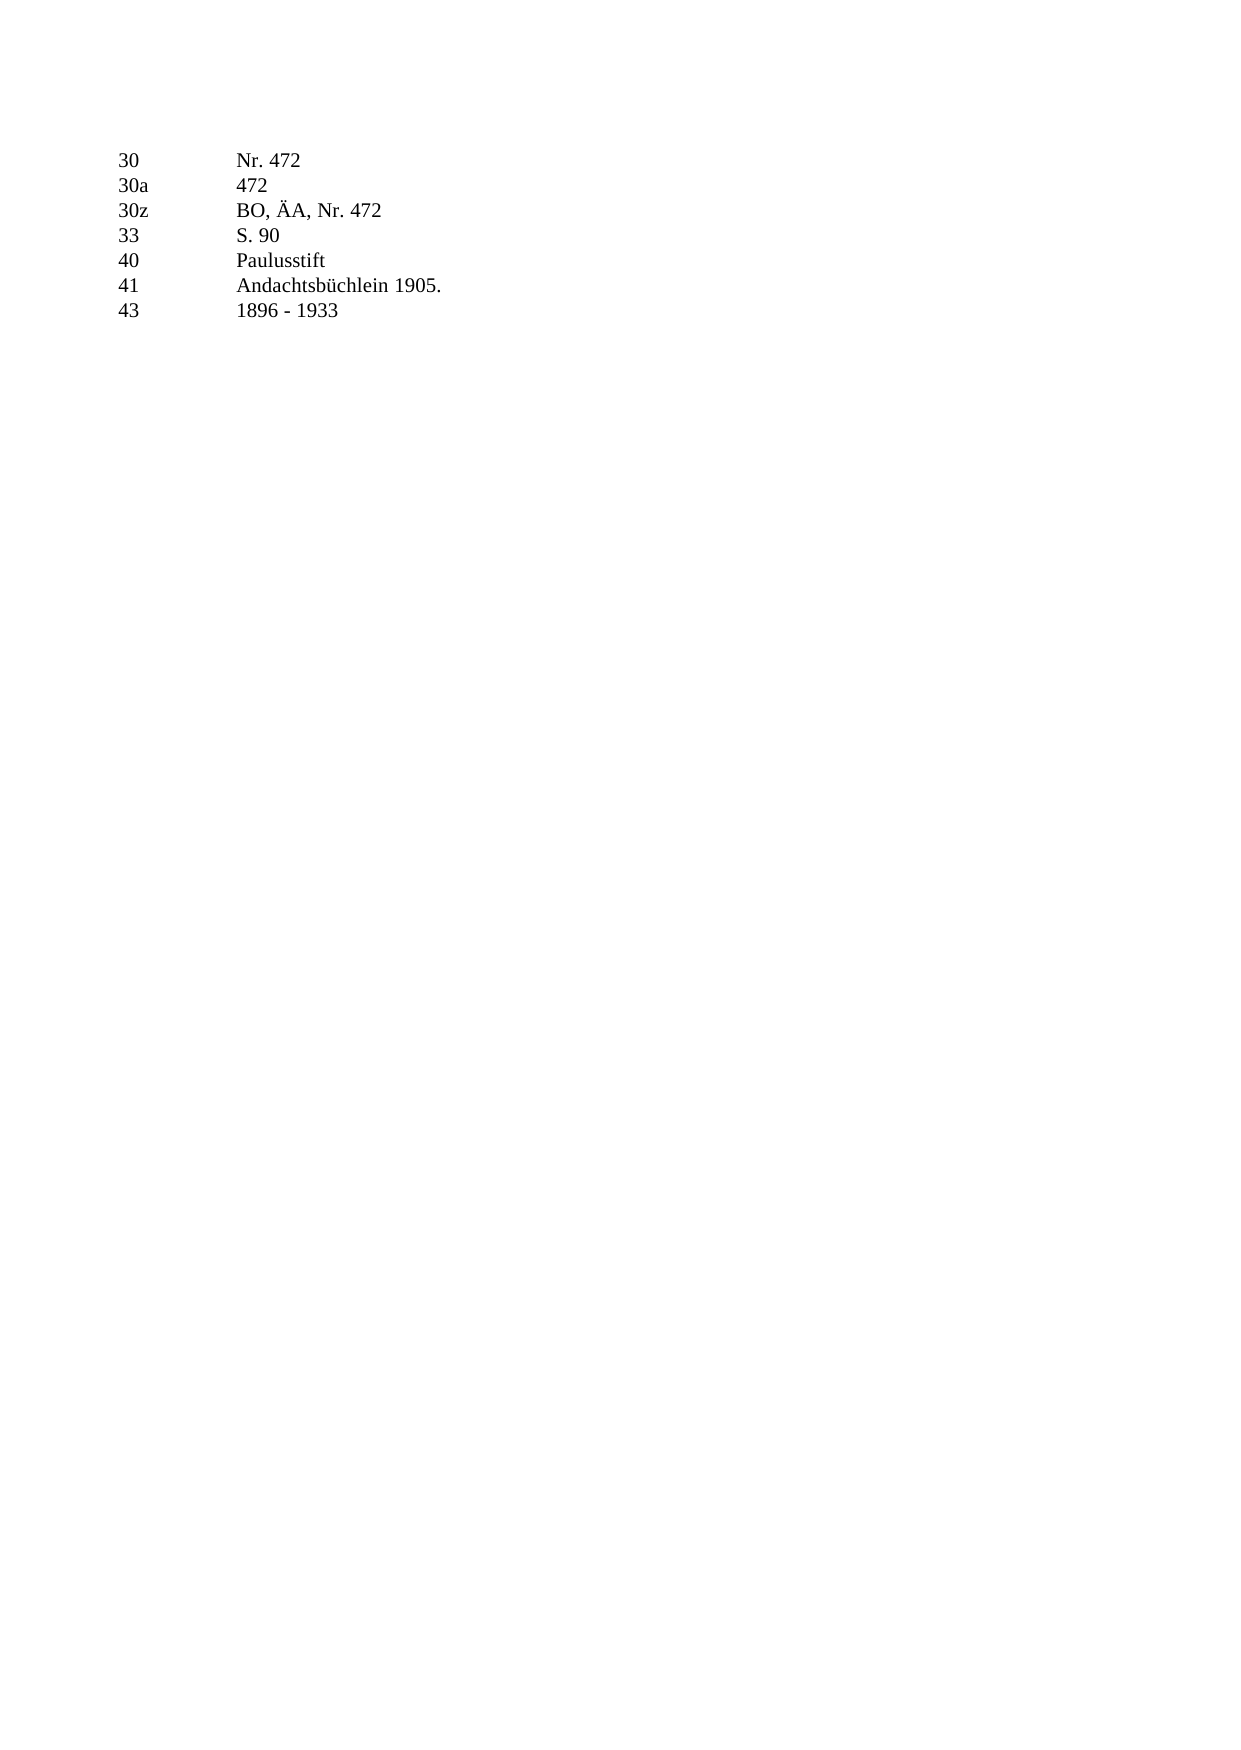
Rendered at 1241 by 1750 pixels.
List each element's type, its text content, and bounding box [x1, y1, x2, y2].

text 30 Nr. 472 [118, 148, 1092, 173]
text 40 k[1{Paulusstift} 2{o[<Herxheim>]o}]k [118, 248, 1092, 273]
text 30a 472 [118, 173, 1092, 198]
text 43 1896 - 1933 [118, 298, 1092, 323]
text 41 s[Andachtsbüchlein]s 1905. [118, 273, 1092, 298]
text 30z BO, ÄA, Nr. 472 [118, 198, 1092, 223]
text 33 S. 90 [118, 223, 1092, 248]
